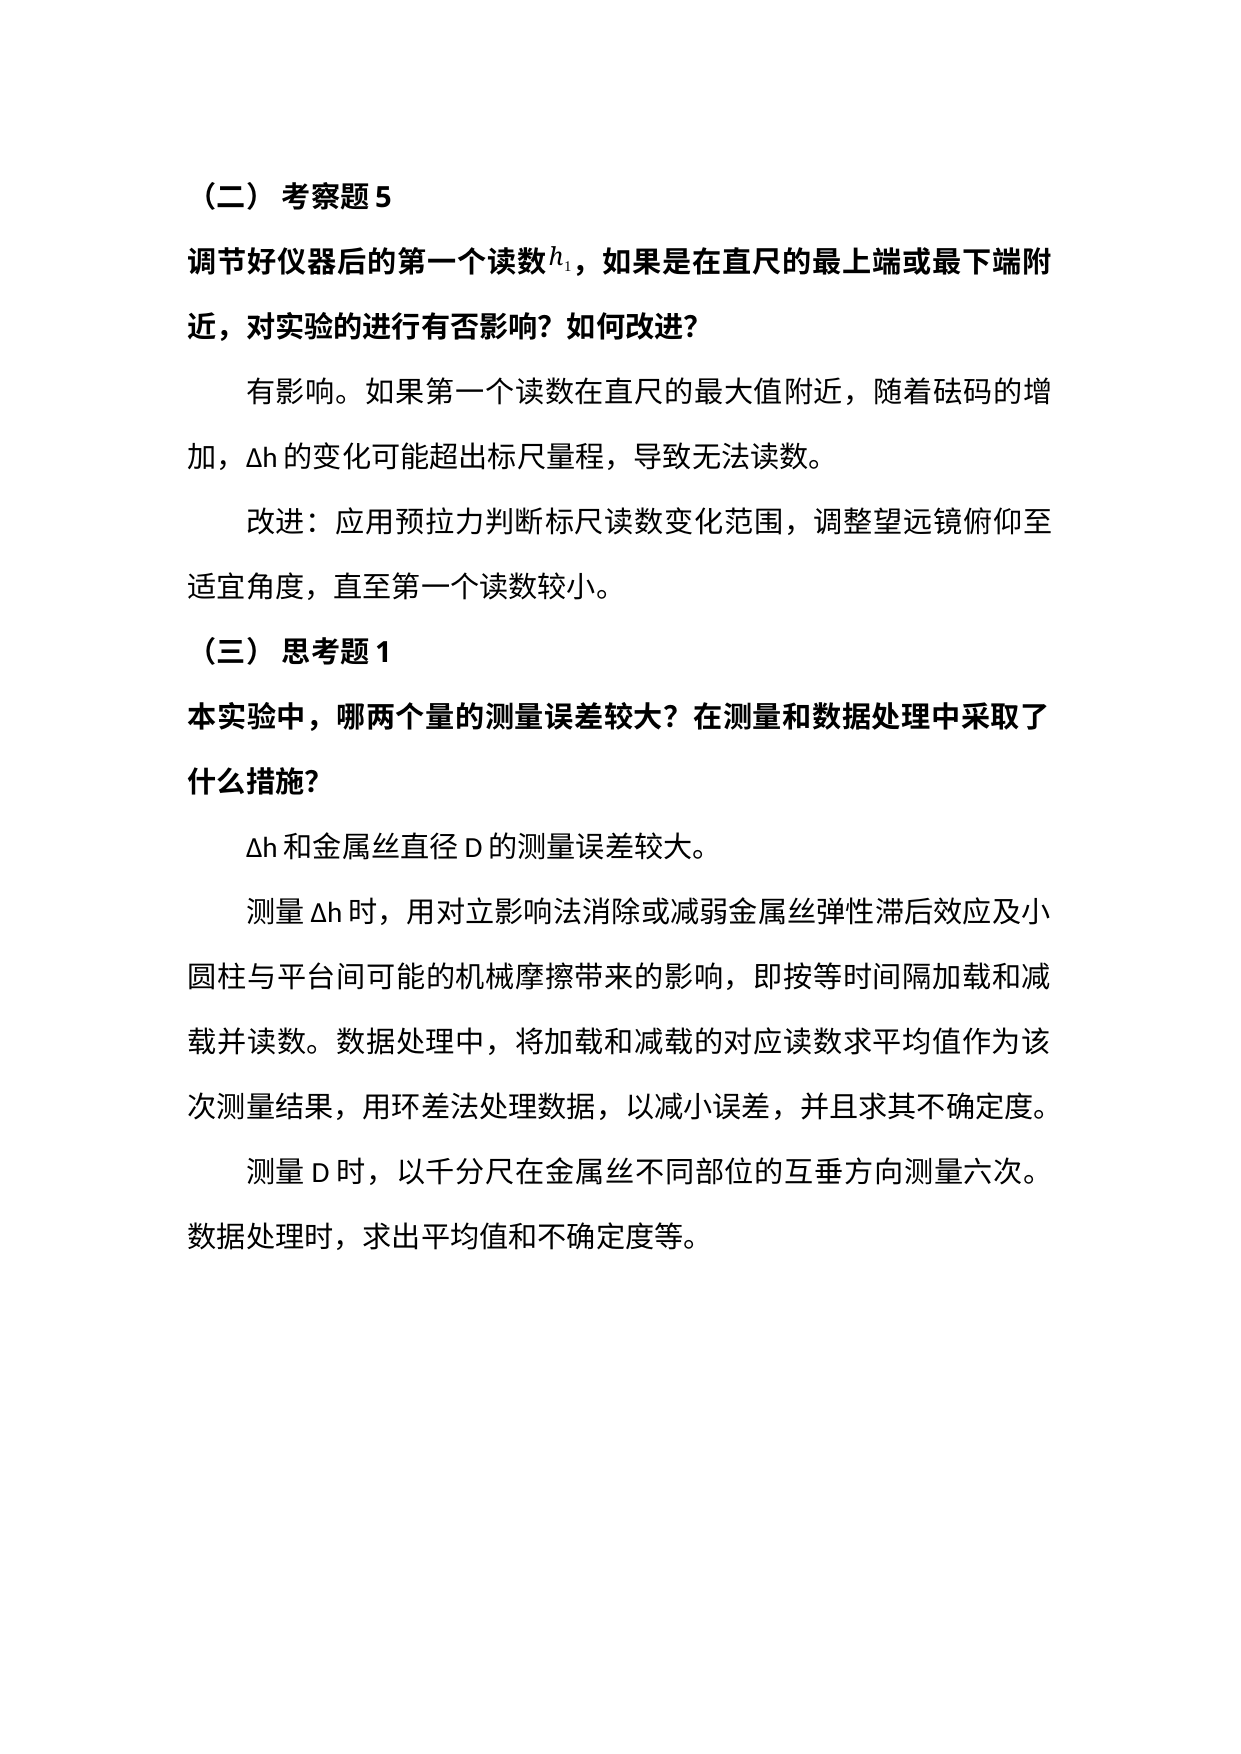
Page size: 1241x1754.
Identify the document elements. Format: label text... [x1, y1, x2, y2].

list 思考题1 [187, 617, 1053, 682]
list 调节好仪器后的第一个读数，如果是在直尺的最上端或最下端附近，对实验的进行有否影响？如何改进？ [187, 227, 1053, 357]
list Δh和金属丝直径D的测量误差较大。 [187, 812, 1053, 877]
list 改进：应用预拉力判断标尺读数变化范围，调整望远镜俯仰至适宜角度，直至第一个读数较小。 [187, 487, 1053, 617]
list 测量D时，以千分尺在金属丝不同部位的互垂方向测量六次。数据处理时，求出平均值和不确定度等。 [187, 1137, 1053, 1267]
list 测量Δh时，用对立影响法消除或减弱金属丝弹性滞后效应及小圆柱与平台间可能的机械摩擦带来的影响，即按等时间隔加载和减载并读数。数据处理中，将加载和减载的对应读数求平均值作为该次测量结果，用环差法处理数据，以减小误差，并且求其不确定度。 [187, 877, 1053, 1137]
list 考察题5 [187, 162, 1053, 227]
list 有影响。如果第一个读数在直尺的最大值附近，随着砝码的增加，Δh的变化可能超出标尺量程，导致无法读数。 [187, 357, 1053, 487]
list 本实验中，哪两个量的测量误差较大？在测量和数据处理中采取了什么措施？ [187, 682, 1053, 812]
